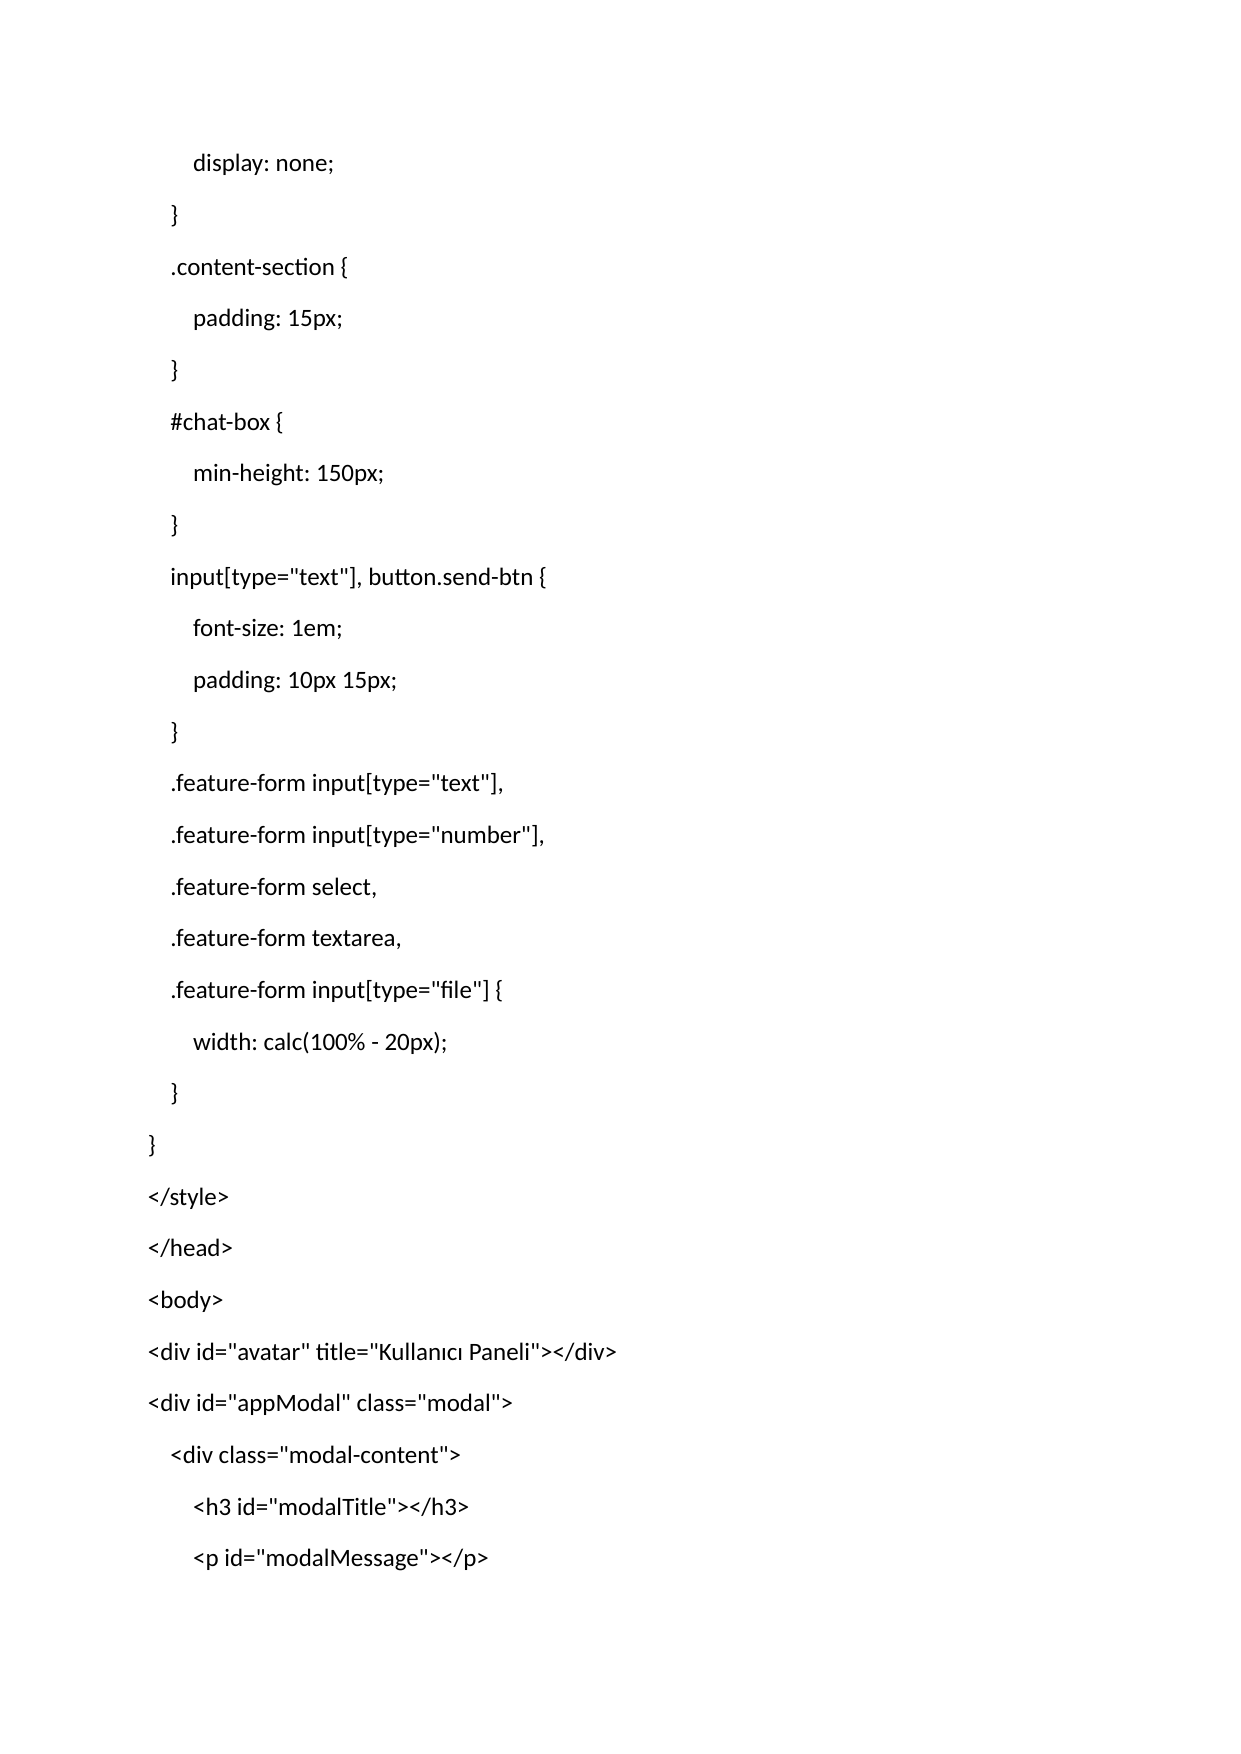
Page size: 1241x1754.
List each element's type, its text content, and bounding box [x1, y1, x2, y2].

text width: calc(100% - 20px); [148, 1026, 1093, 1056]
text input[type="text"], button.send-btn { [148, 561, 1093, 591]
text display: none; [148, 148, 1093, 178]
text padding: 10px 15px; [148, 664, 1093, 695]
text </style> [148, 1181, 1093, 1211]
text } [148, 1129, 1093, 1160]
text </head> [148, 1233, 1093, 1263]
text font-size: 1em; [148, 613, 1093, 643]
text } [148, 716, 1093, 746]
text #chat-box { [148, 406, 1093, 436]
text <div id="avatar" title="Kullanıcı Paneli"></div> [148, 1336, 1093, 1366]
text } [148, 509, 1093, 540]
text <body> [148, 1284, 1093, 1315]
text .feature-form input[type="number"], [148, 819, 1093, 850]
text min-height: 150px; [148, 458, 1093, 488]
text .feature-form select, [148, 871, 1093, 901]
text <h3 id="modalTitle"></h3> [148, 1491, 1093, 1521]
text <div class="modal-content"> [148, 1439, 1093, 1470]
text .feature-form input[type="text"], [148, 768, 1093, 798]
text } [148, 354, 1093, 385]
text padding: 15px; [148, 303, 1093, 333]
text .content-section { [148, 251, 1093, 281]
text } [148, 199, 1093, 230]
text .feature-form textarea, [148, 923, 1093, 953]
text } [148, 1078, 1093, 1108]
text <div id="appModal" class="modal"> [148, 1388, 1093, 1418]
text <p id="modalMessage"></p> [148, 1543, 1093, 1573]
text .feature-form input[type="file"] { [148, 974, 1093, 1005]
